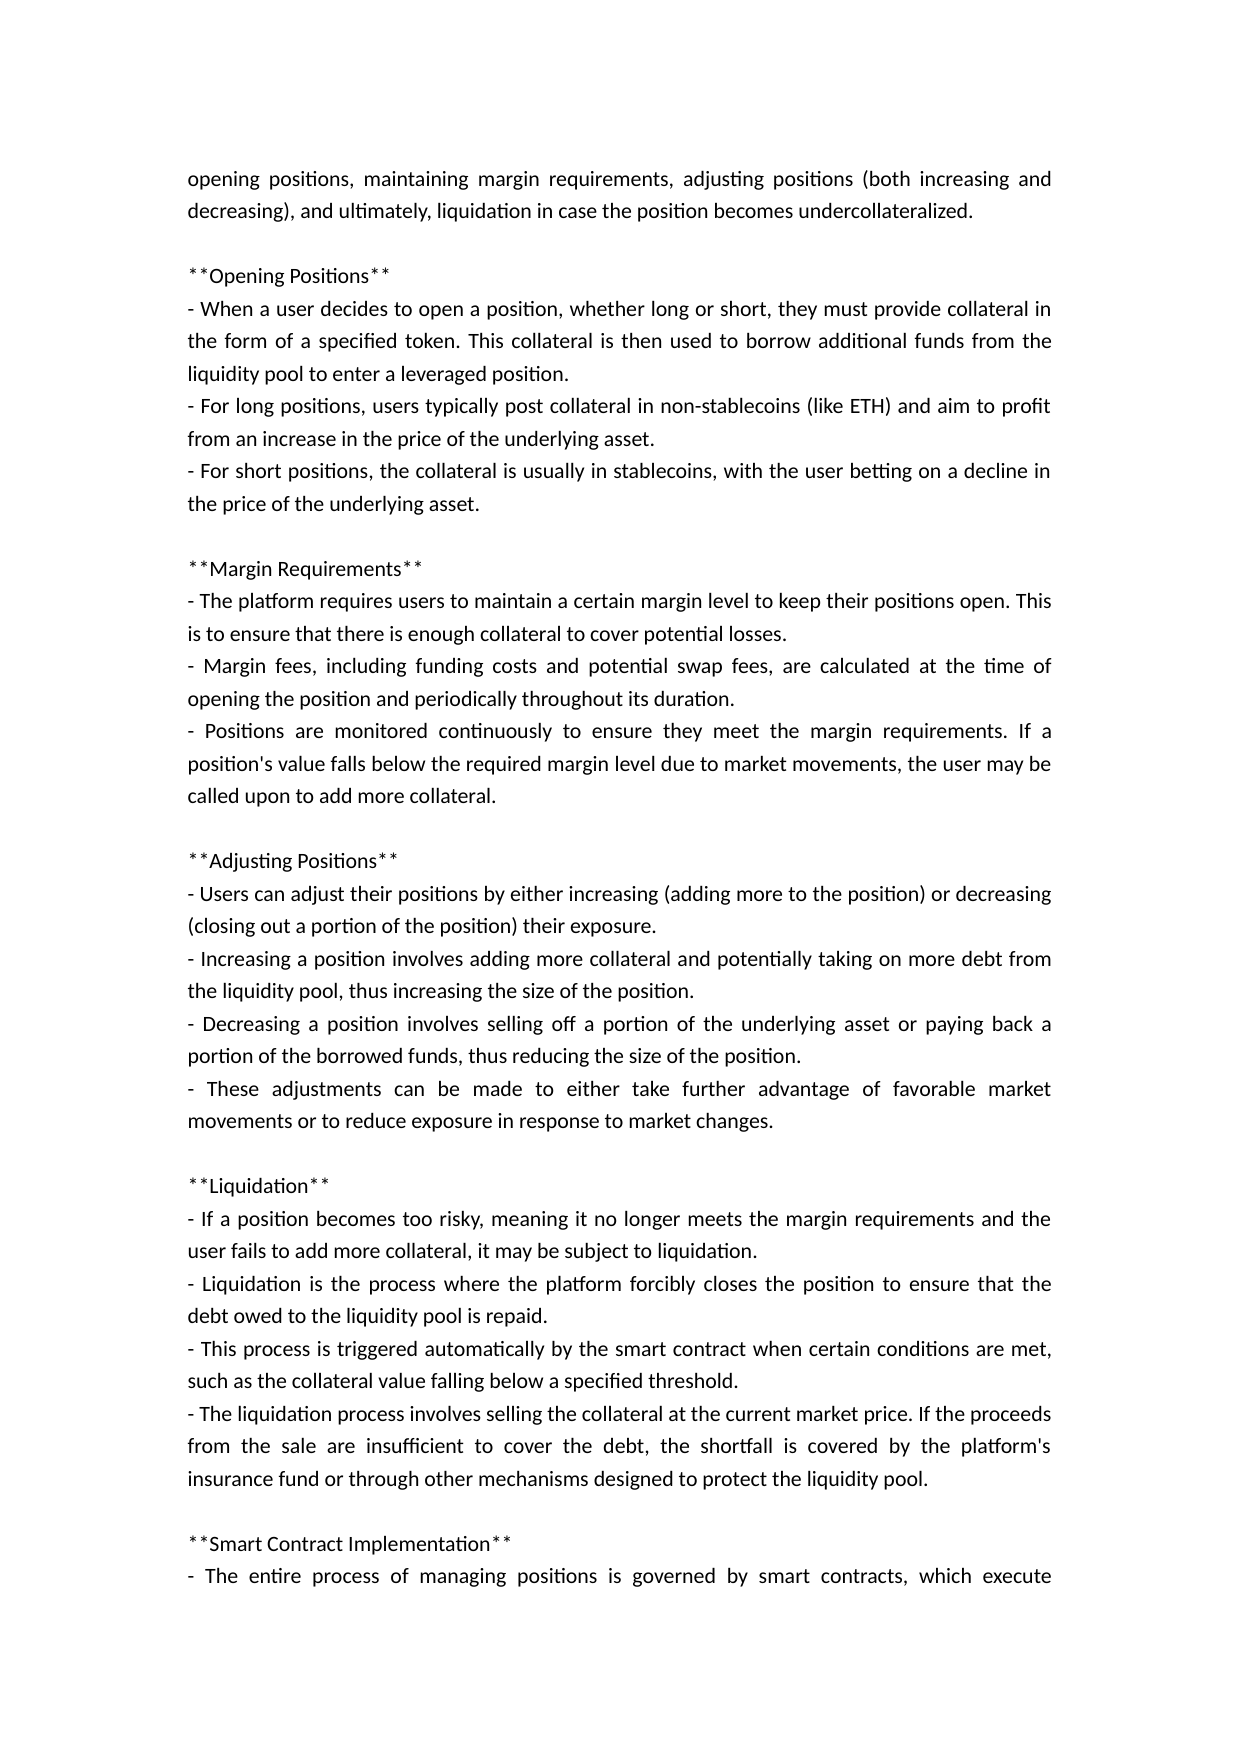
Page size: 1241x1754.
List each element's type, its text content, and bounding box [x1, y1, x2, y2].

text **Opening Positions** [187, 259, 1053, 292]
text - This process is triggered automatically by the smart contract when certain conditions are met, such as the collateral value falling below a specified threshold. [187, 1332, 1053, 1397]
text - Liquidation is the process where the platform forcibly closes the position to ensure that the debt owed to the liquidity pool is repaid. [187, 1267, 1053, 1332]
text - Increasing a position involves adding more collateral and potentially taking on more debt from the liquidity pool, thus increasing the size of the position. [187, 942, 1053, 1007]
text **Adjusting Positions** [187, 844, 1053, 877]
text **Liquidation** [187, 1169, 1053, 1202]
text - The platform requires users to maintain a certain margin level to keep their positions open. This is to ensure that there is enough collateral to cover potential losses. [187, 584, 1053, 649]
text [187, 1559, 1053, 1592]
text - The liquidation process involves selling the collateral at the current market price. If the proceeds from the sale are insufficient to cover the debt, the shortfall is covered by the platform's insurance fund or through other mechanisms designed to protect the liquidity pool. [187, 1397, 1053, 1494]
text - Positions are monitored continuously to ensure they meet the margin requirements. If a position's value falls below the required margin level due to market movements, the user may be called upon to add more collateral. [187, 714, 1053, 812]
text - If a position becomes too risky, meaning it no longer meets the margin requirements and the user fails to add more collateral, it may be subject to liquidation. [187, 1202, 1053, 1267]
text - Users can adjust their positions by either increasing (adding more to the position) or decreasing (closing out a portion of the position) their exposure. [187, 877, 1053, 942]
text - These adjustments can be made to either take further advantage of favorable market movements or to reduce exposure in response to market changes. [187, 1072, 1053, 1137]
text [187, 162, 1053, 227]
text - Decreasing a position involves selling off a portion of the underlying asset or paying back a portion of the borrowed funds, thus reducing the size of the position. [187, 1007, 1053, 1072]
text - For long positions, users typically post collateral in non-stablecoins (like ETH) and aim to profit from an increase in the price of the underlying asset. [187, 389, 1053, 454]
text **Smart Contract Implementation** [187, 1527, 1053, 1559]
text - Margin fees, including funding costs and potential swap fees, are calculated at the time of opening the position and periodically throughout its duration. [187, 649, 1053, 714]
text **Margin Requirements** [187, 552, 1053, 584]
text - When a user decides to open a position, whether long or short, they must provide collateral in the form of a specified token. This collateral is then used to borrow additional funds from the liquidity pool to enter a leveraged position. [187, 292, 1053, 389]
text - For short positions, the collateral is usually in stablecoins, with the user betting on a decline in the price of the underlying asset. [187, 454, 1053, 519]
